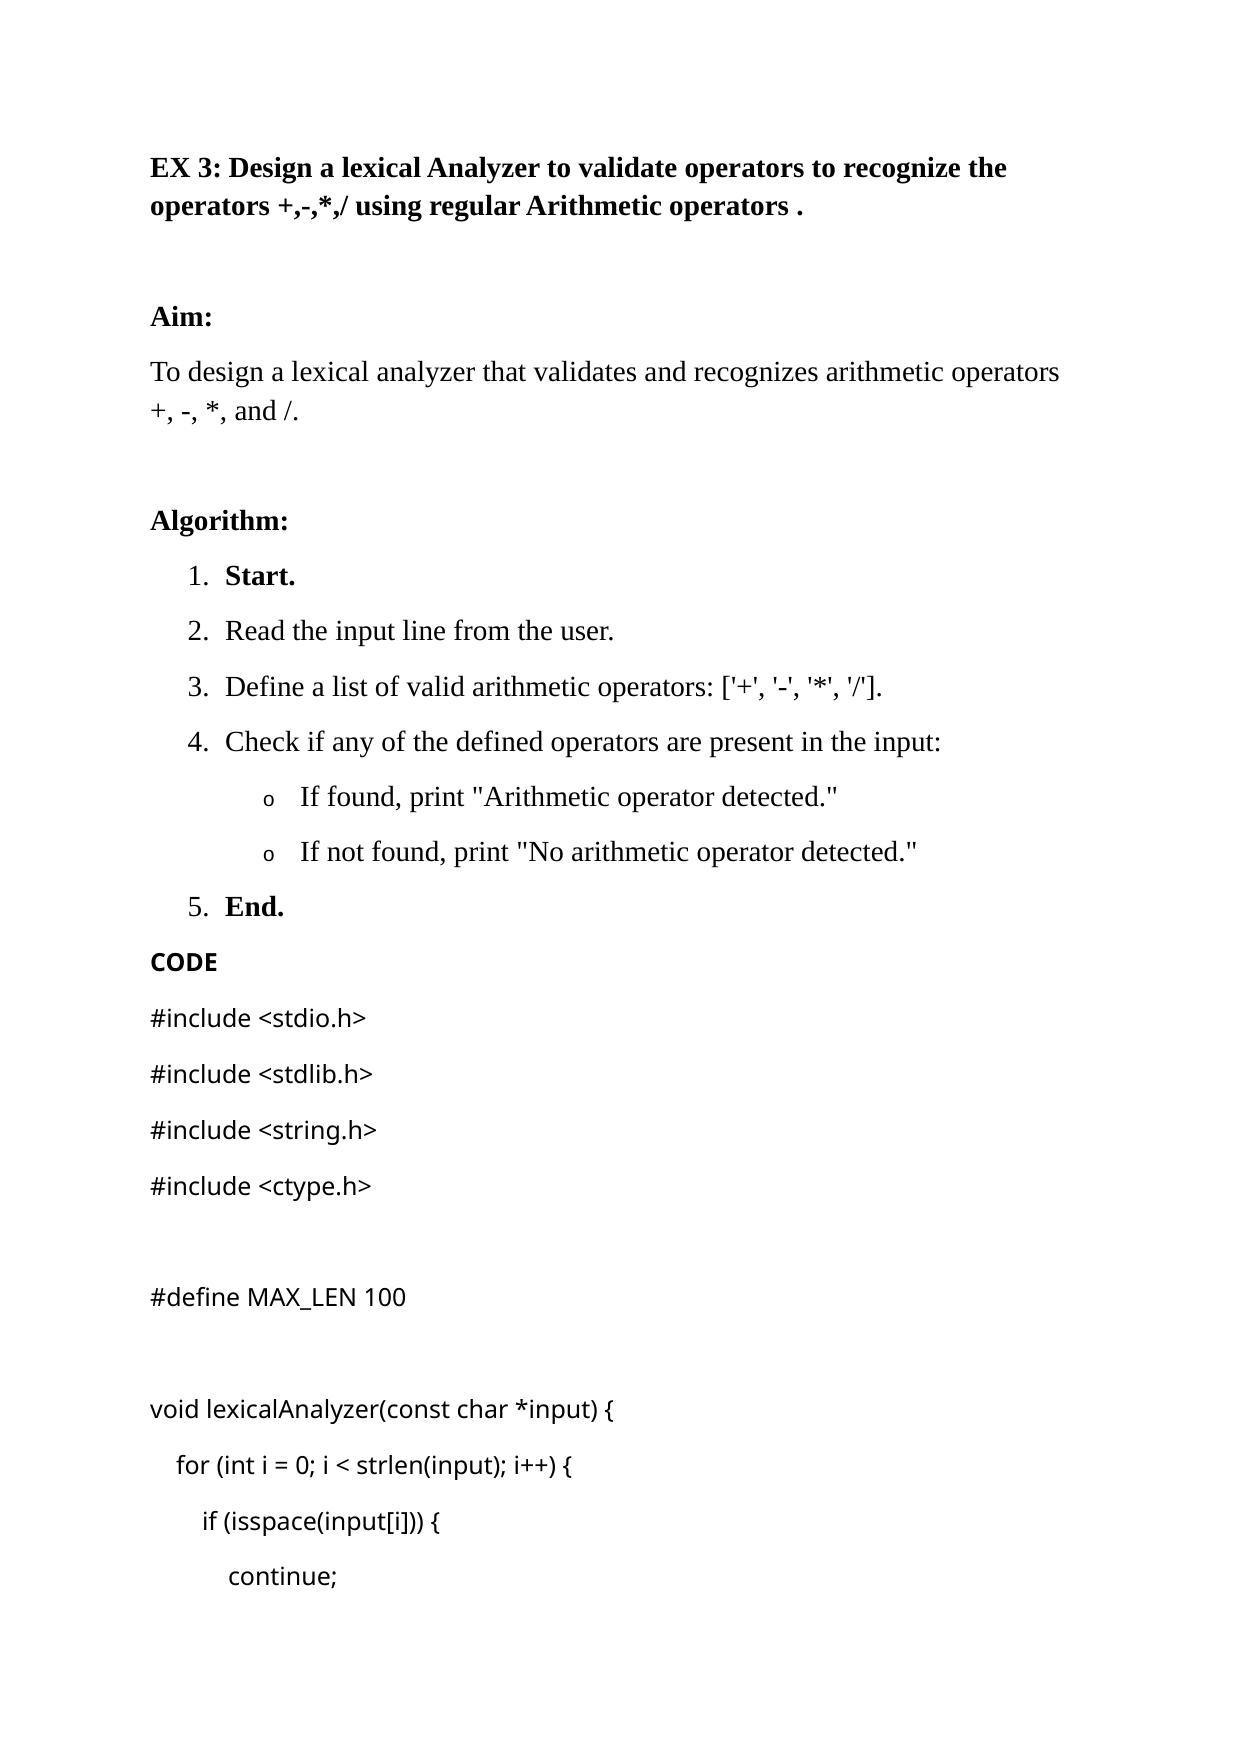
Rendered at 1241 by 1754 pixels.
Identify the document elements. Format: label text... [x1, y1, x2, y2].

text #include <stdlib.h> [150, 1056, 1090, 1091]
text #include <stdio.h> [150, 1001, 1090, 1035]
text CODE [150, 945, 1090, 979]
text if (isspace(input[i])) { [150, 1503, 1090, 1537]
text #include <ctype.h> [150, 1168, 1090, 1202]
list If found, print "Arithmetic operator detected." [262, 779, 1090, 813]
text EX 3: Design a lexical Analyzer to validate operators to recognize the operators +,-,*,/ using regular Arithmetic operators . [150, 150, 1090, 222]
text Aim: [150, 299, 1090, 332]
list End. [187, 889, 1090, 923]
list Check if any of the defined operators are present in the input: [187, 724, 1090, 757]
text #define MAX_LEN 100 [150, 1280, 1090, 1314]
text void lexicalAnalyzer(const char *input) { [150, 1391, 1090, 1426]
list Read the input line from the user. [187, 613, 1090, 647]
list Define a list of valid arithmetic operators: ['+', '-', '*', '/']. [187, 669, 1090, 702]
list Start. [187, 558, 1090, 592]
text continue; [150, 1559, 1090, 1593]
text Algorithm: [150, 503, 1090, 537]
text To design a lexical analyzer that validates and recognizes arithmetic operators +, -, *, and /. [150, 354, 1090, 426]
text for (int i = 0; i < strlen(input); i++) { [150, 1447, 1090, 1481]
list If not found, print "No arithmetic operator detected." [262, 834, 1090, 868]
text #include <string.h> [150, 1112, 1090, 1146]
